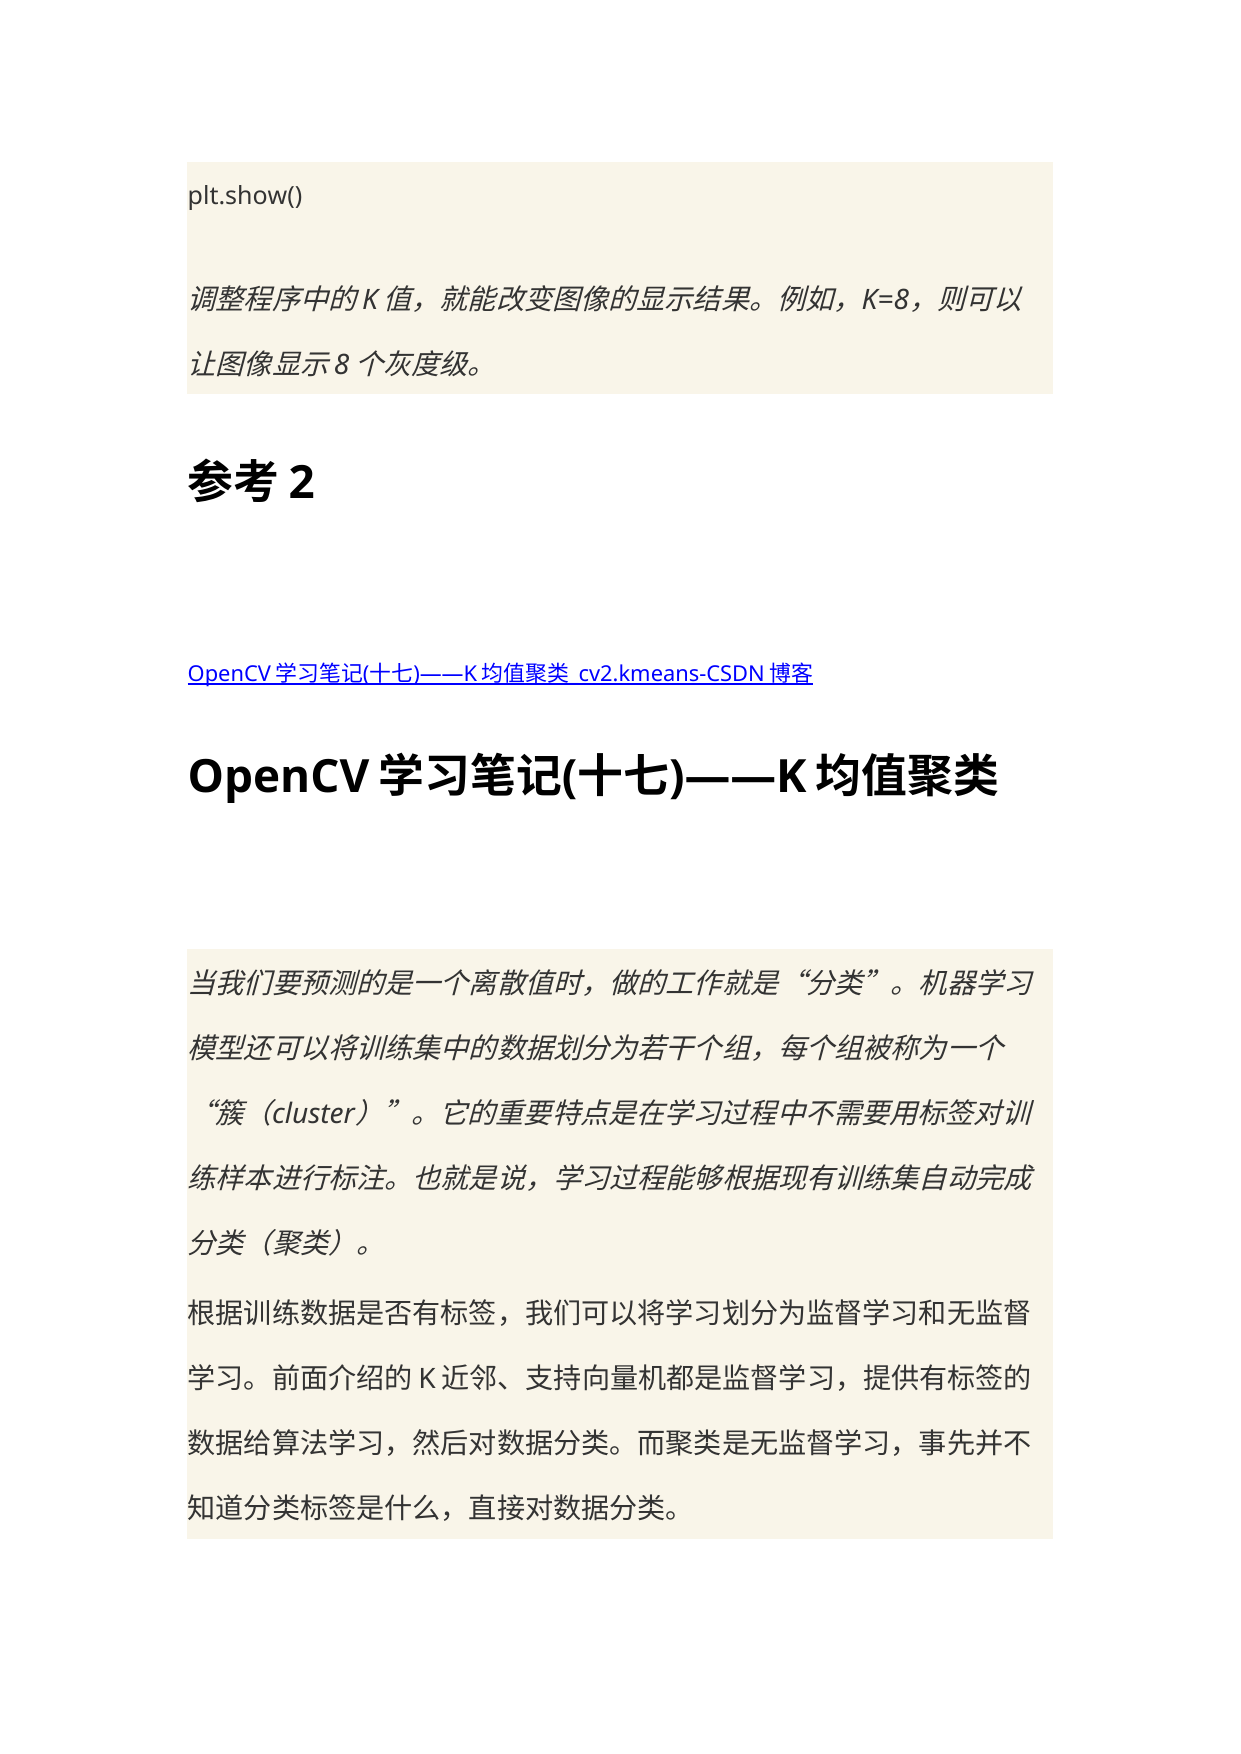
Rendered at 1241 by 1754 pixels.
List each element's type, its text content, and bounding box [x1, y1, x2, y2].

text 调整程序中的K值，就能改变图像的显示结果。例如，K=8，则可以让图像显示8个灰度级。 [187, 264, 1053, 394]
text plt.show() [187, 162, 1053, 227]
text OpenCV学习笔记(十七)——K均值聚类_cv2.kmeans-CSDN博客 [187, 656, 1053, 688]
subtitle 参考2 [187, 430, 1053, 527]
subtitle OpenCV学习笔记(十七)——K均值聚类 [187, 723, 1053, 821]
text 当我们要预测的是一个离散值时，做的工作就是“分类”。机器学习模型还可以将训练集中的数据划分为若干个组，每个组被称为一个“簇（cluster）”。它的重要特点是在学习过程中不需要用标签对训练样本进行标注。也就是说，学习过程能够根据现有训练集自动完成分类（聚类）。 [187, 949, 1053, 1274]
text 根据训练数据是否有标签，我们可以将学习划分为监督学习和无监督学习。前面介绍的K近邻、支持向量机都是监督学习，提供有标签的数据给算法学习，然后对数据分类。而聚类是无监督学习，事先并不知道分类标签是什么，直接对数据分类。 [187, 1279, 1053, 1539]
